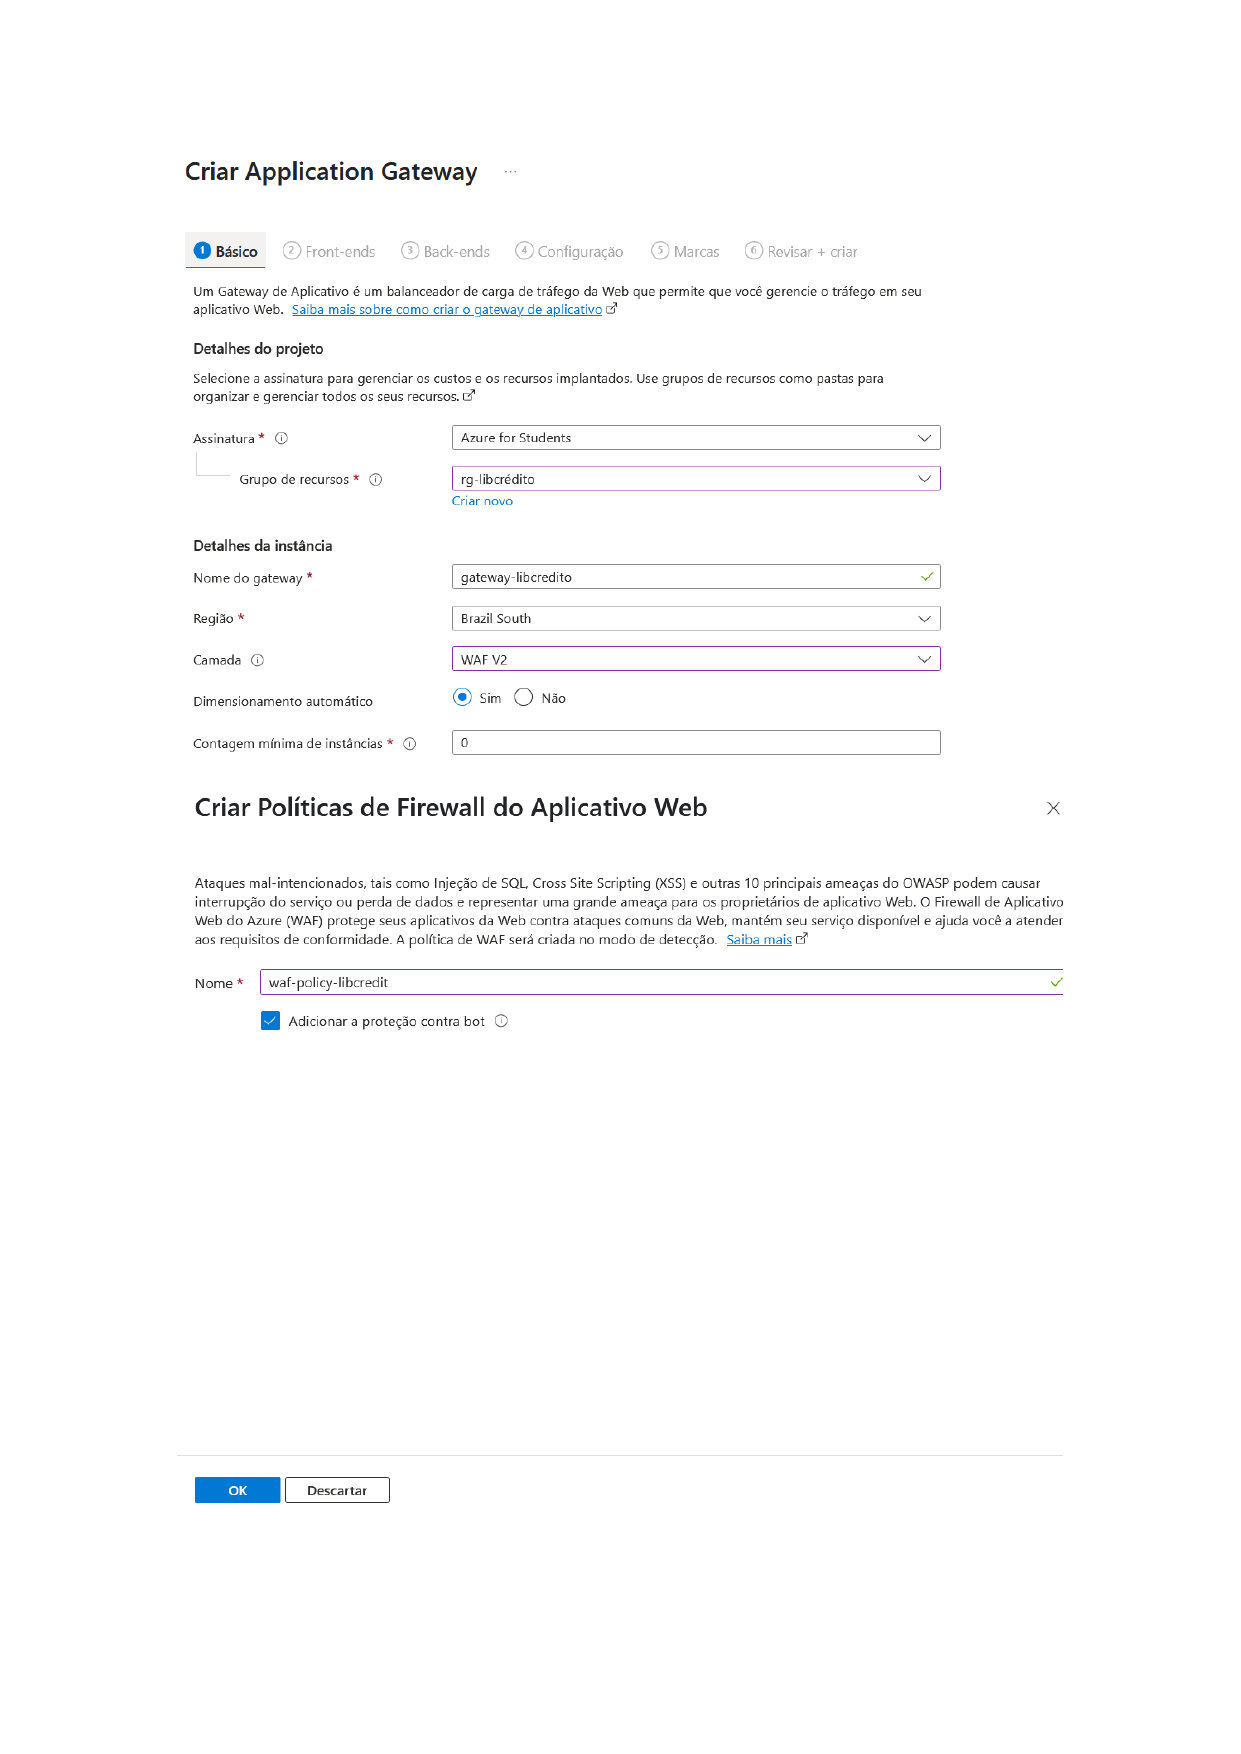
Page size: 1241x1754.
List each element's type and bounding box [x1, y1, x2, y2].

picture [177, 784, 1063, 1513]
picture [177, 147, 1063, 766]
